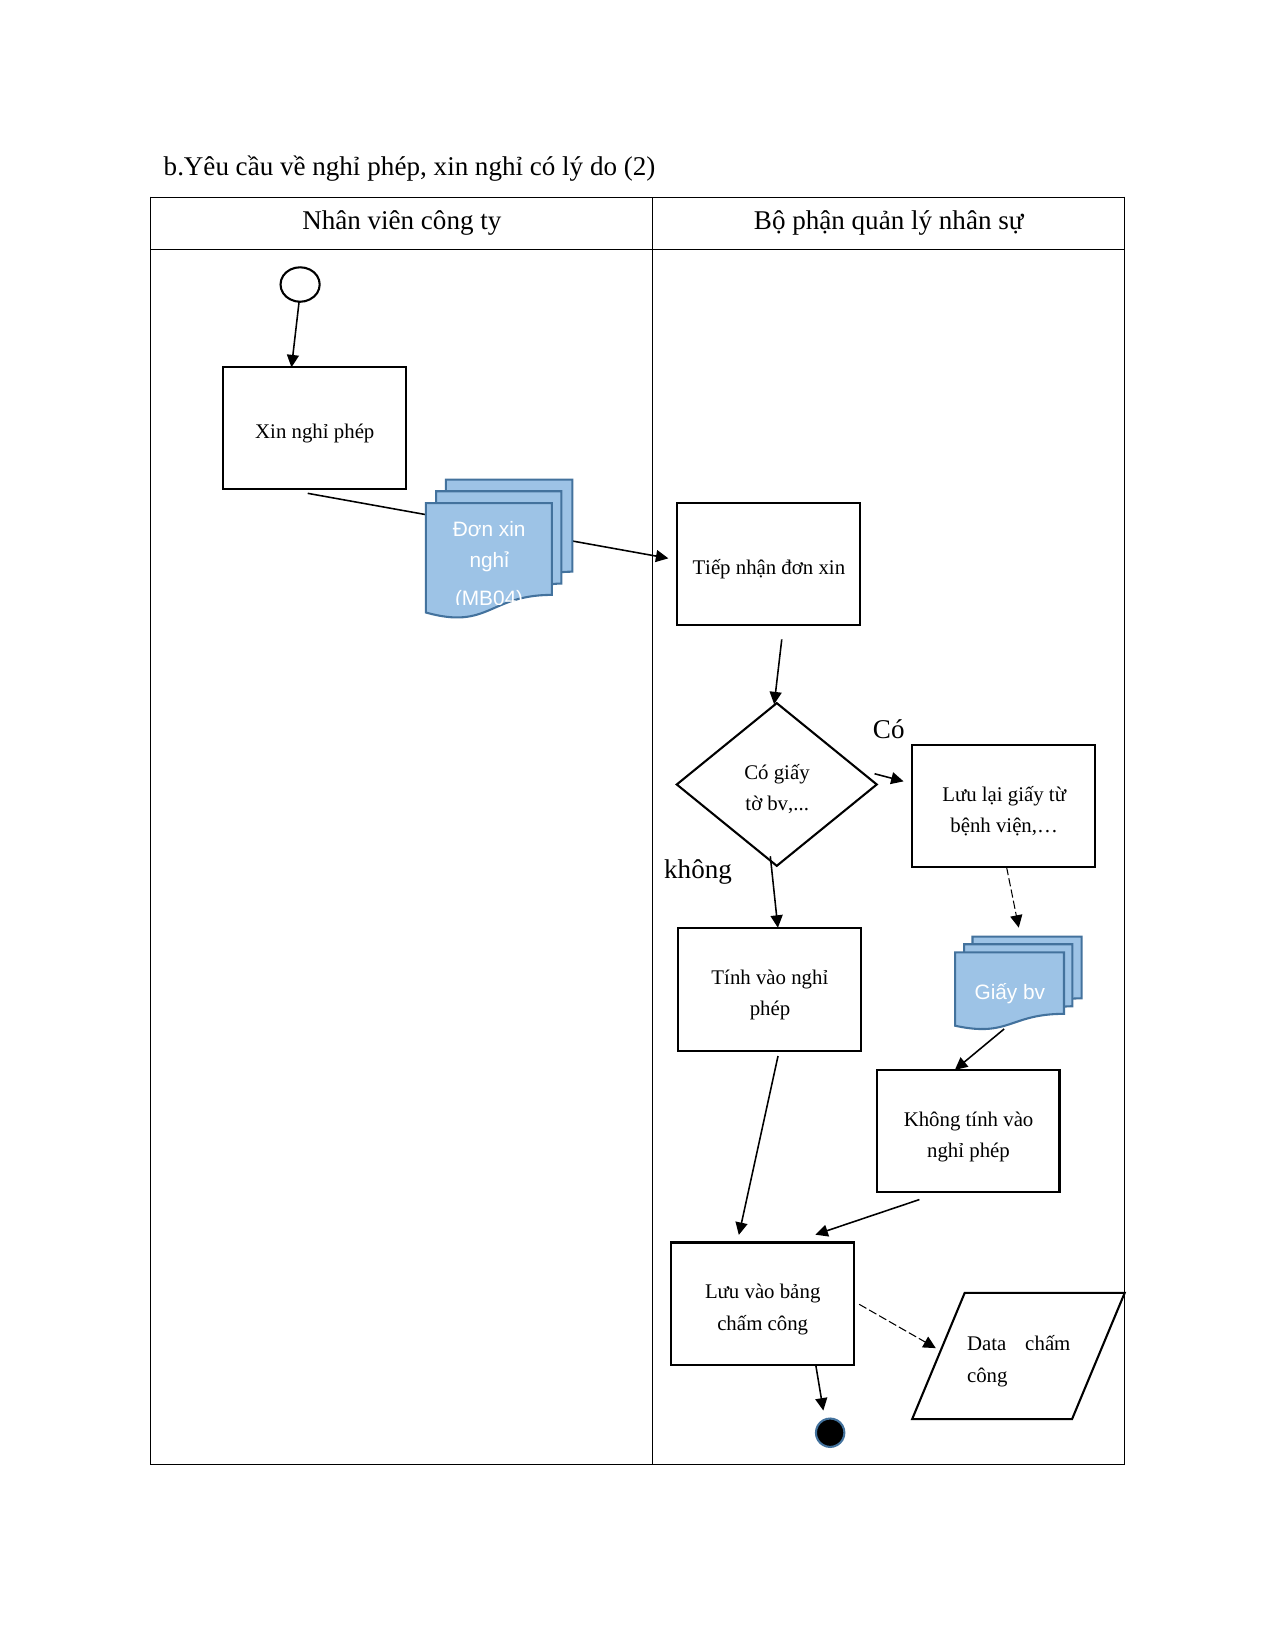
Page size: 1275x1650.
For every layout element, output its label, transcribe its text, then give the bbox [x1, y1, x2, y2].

table_cell Có không [653, 250, 1124, 1464]
table_cell [151, 250, 652, 1464]
text b.Yêu cầu về nghỉ phép, xin nghỉ có lý do (2) [150, 150, 1125, 181]
table_header Bộ phận quản lý nhân sự [653, 198, 1124, 248]
table_header Nhân viên công ty [151, 198, 652, 248]
